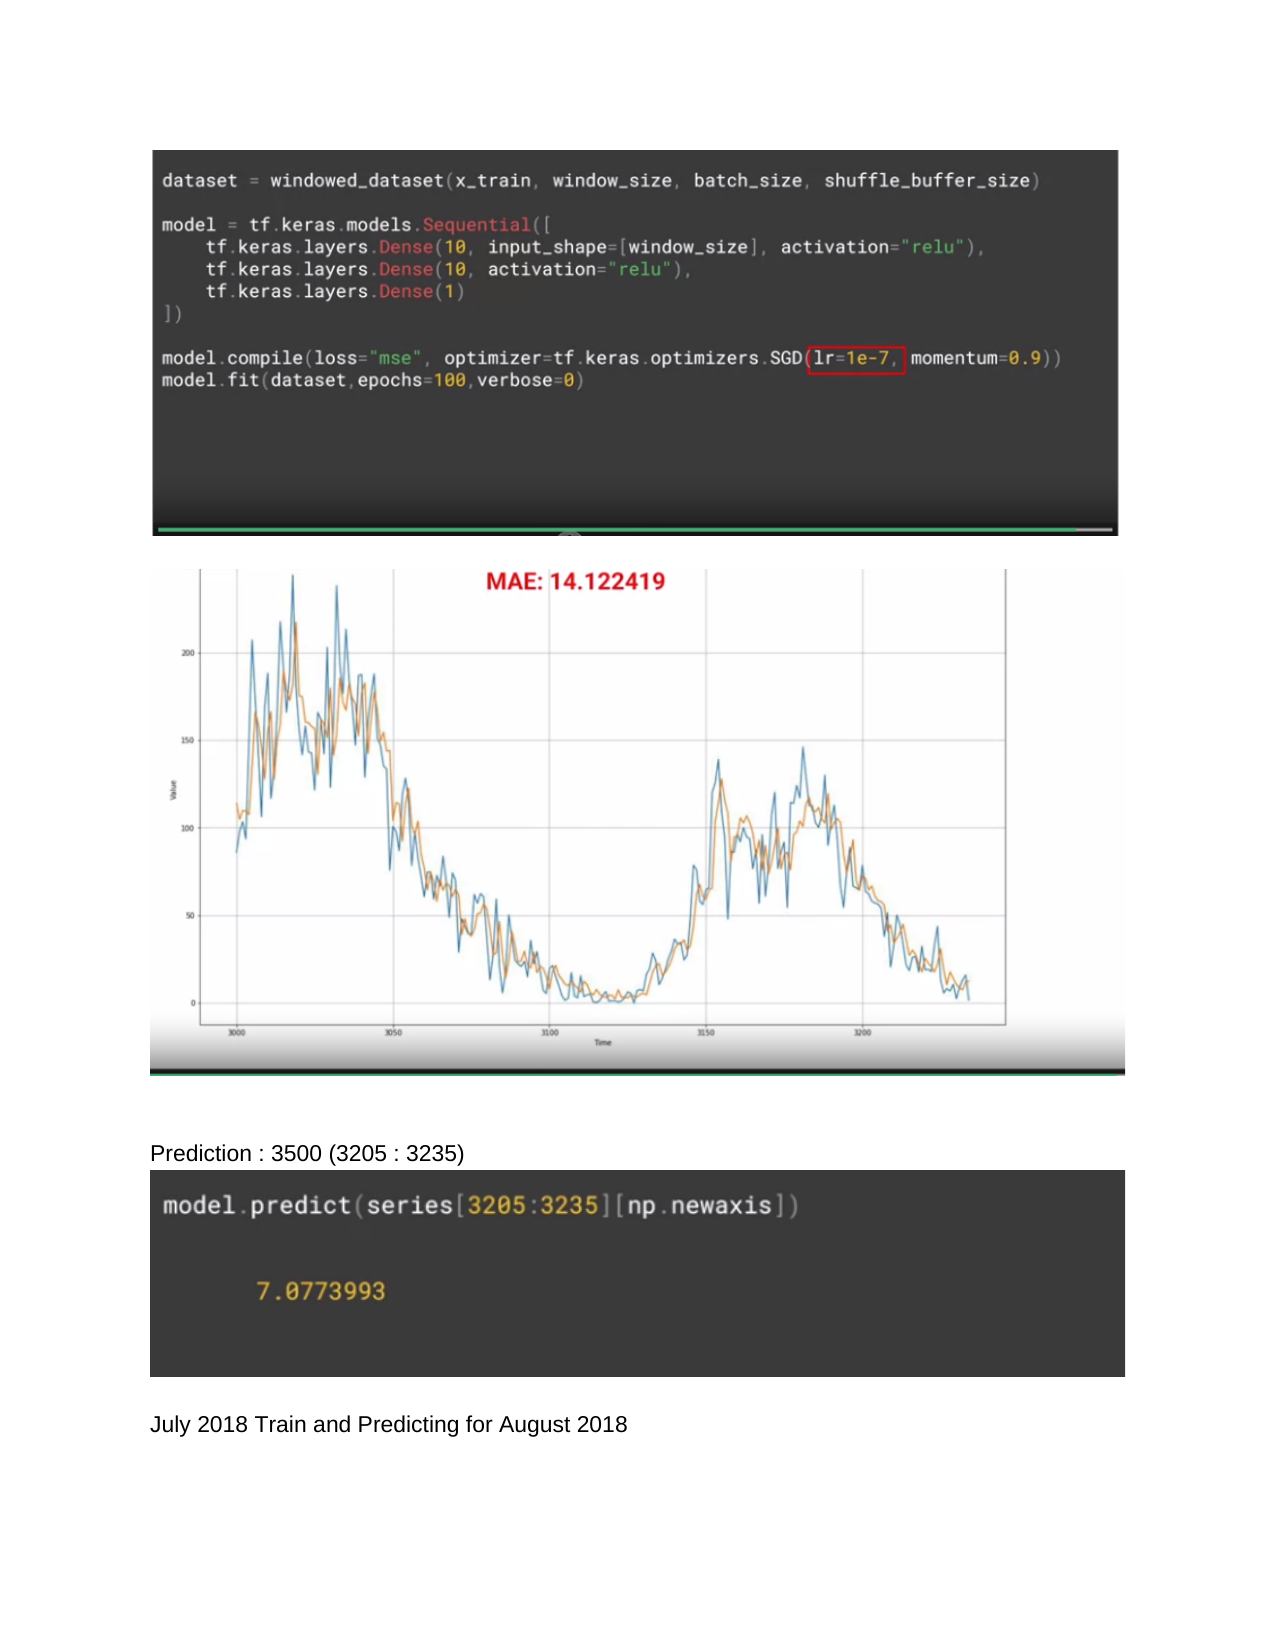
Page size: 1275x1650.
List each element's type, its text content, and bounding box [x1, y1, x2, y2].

text July 2018 Train and Predicting for August 2018 [150, 1411, 1125, 1437]
text Prediction : 3500 (3205 : 3235) [150, 1140, 1125, 1166]
picture [150, 1170, 1125, 1377]
picture [150, 569, 1125, 1076]
picture [150, 150, 1125, 536]
